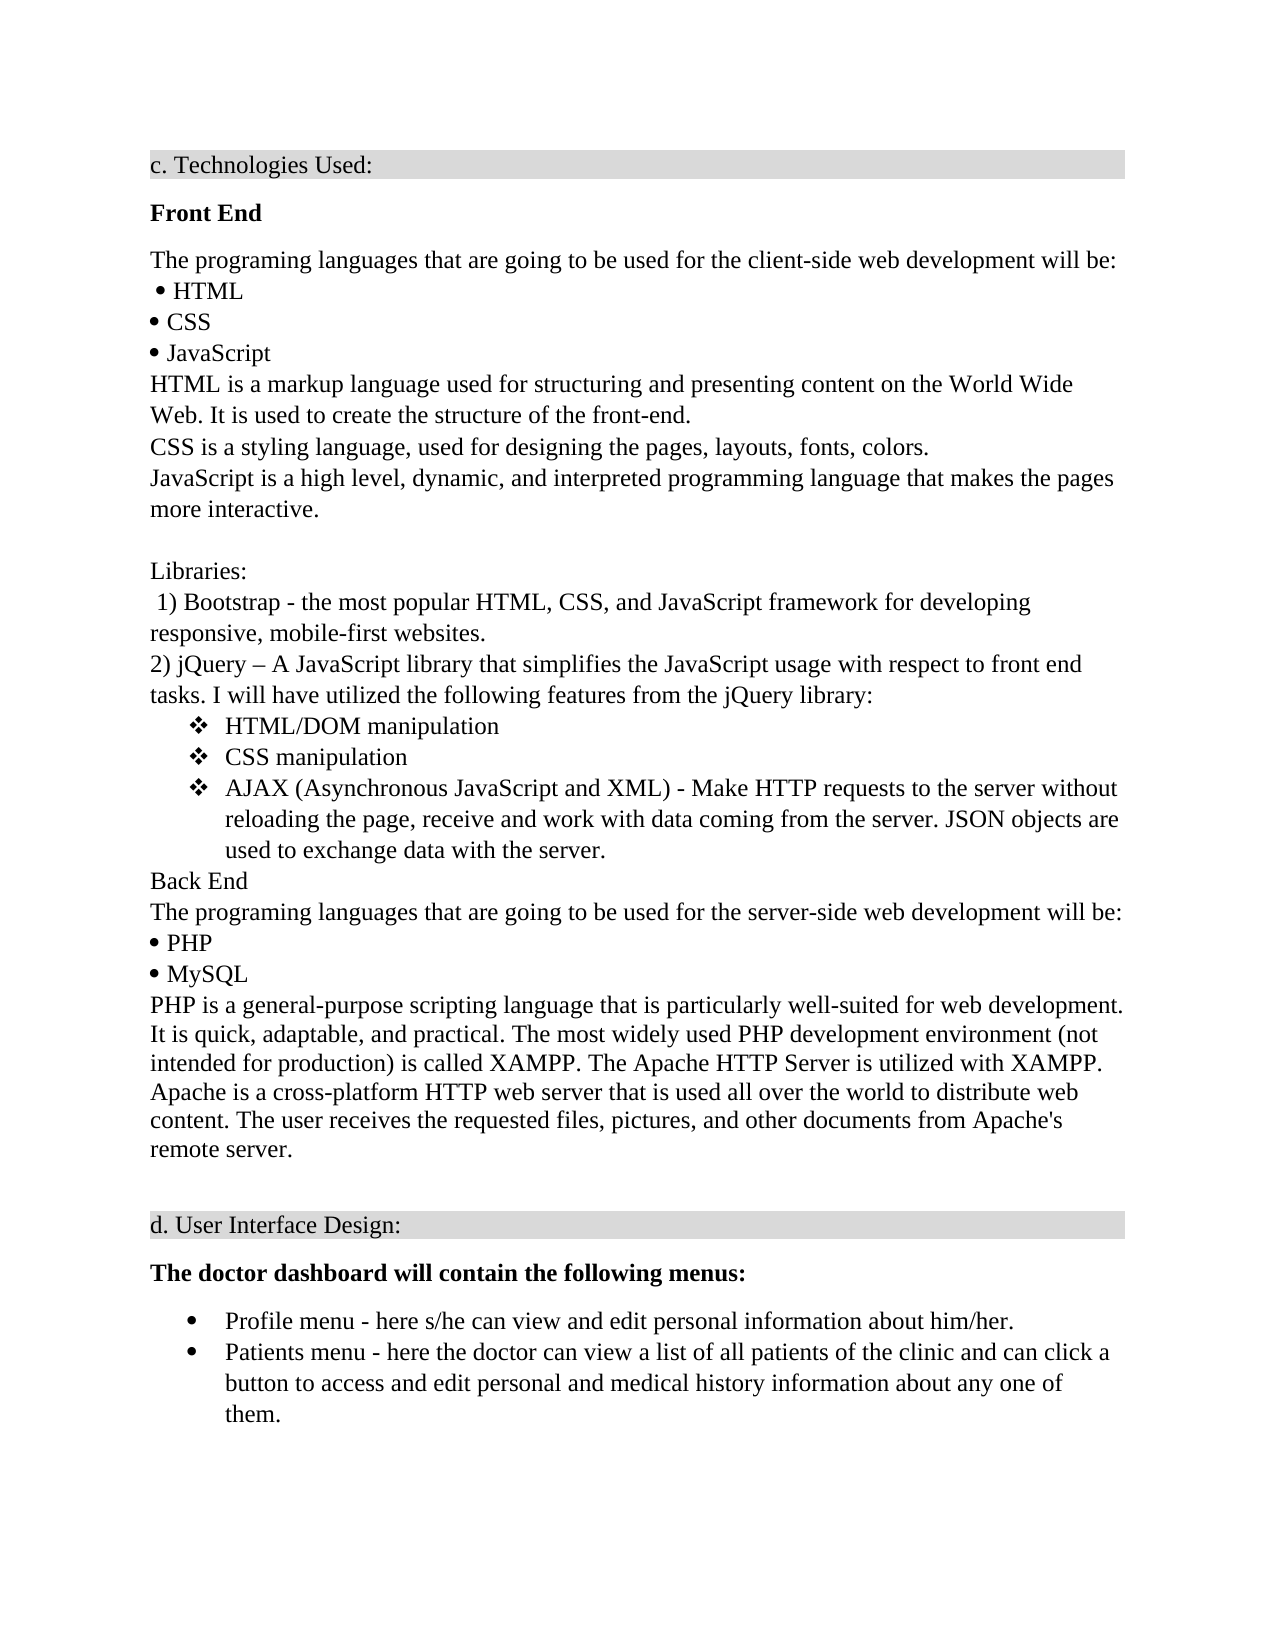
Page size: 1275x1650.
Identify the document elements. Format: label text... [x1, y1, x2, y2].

text Front End [150, 198, 1125, 226]
text The programing languages that are going to be used for the client-side web development will be: [150, 245, 1125, 274]
text Back End [150, 866, 1125, 895]
text PHP [150, 928, 1125, 957]
list HTML/DOM manipulation [187, 711, 1125, 740]
text PHP is a general-purpose scripting language that is particularly well-suited for web development. It is quick, adaptable, and practical. The most widely used PHP development environment (not intended for production) is called XAMPP. The Apache HTTP Server is utilized with XAMPP. Apache is a cross-platform HTTP web server that is used all over the world to distribute web content. The user receives the requested files, pictures, and other documents from Apache's remote server. [150, 990, 1125, 1163]
text JavaScript [150, 338, 1125, 367]
text JavaScript is a high level, dynamic, and interpreted programming language that makes the pages more interactive. [150, 463, 1125, 522]
list AJAX (Asynchronous JavaScript and XML) - Make HTTP requests to the server without reloading the page, receive and work with data coming from the server. JSON objects are used to exchange data with the server. [187, 773, 1125, 864]
list CSS manipulation [187, 742, 1125, 771]
text Libraries: [150, 556, 1125, 584]
text CSS is a styling language, used for designing the pages, layouts, fonts, colors. [150, 432, 1125, 460]
list Profile menu - here s/he can view and edit personal information about him/her. [187, 1306, 1125, 1335]
text HTML is a markup language used for structuring and presenting content on the World Wide Web. It is used to create the structure of the front-end. [150, 369, 1125, 429]
text CSS [150, 307, 1125, 336]
text HTML [150, 276, 1125, 305]
text MySQL [150, 959, 1125, 988]
list Patients menu - here the doctor can view a list of all patients of the clinic and can click a button to access and edit personal and medical history information about any one of them. [187, 1337, 1125, 1428]
text The doctor dashboard will contain the following menus: [150, 1258, 1125, 1287]
text 1) Bootstrap - the most popular HTML, CSS, and JavaScript framework for developing responsive, mobile-first websites. [150, 587, 1125, 647]
text The programing languages that are going to be used for the server-side web development will be: [150, 897, 1125, 926]
text 2) jQuery – A JavaScript library that simplifies the JavaScript usage with respect to front end tasks. I will have utilized the following features from the jQuery library: [150, 649, 1125, 709]
text d. User Interface Design: [150, 1211, 1125, 1239]
text c. Technologies Used: [150, 150, 1125, 179]
